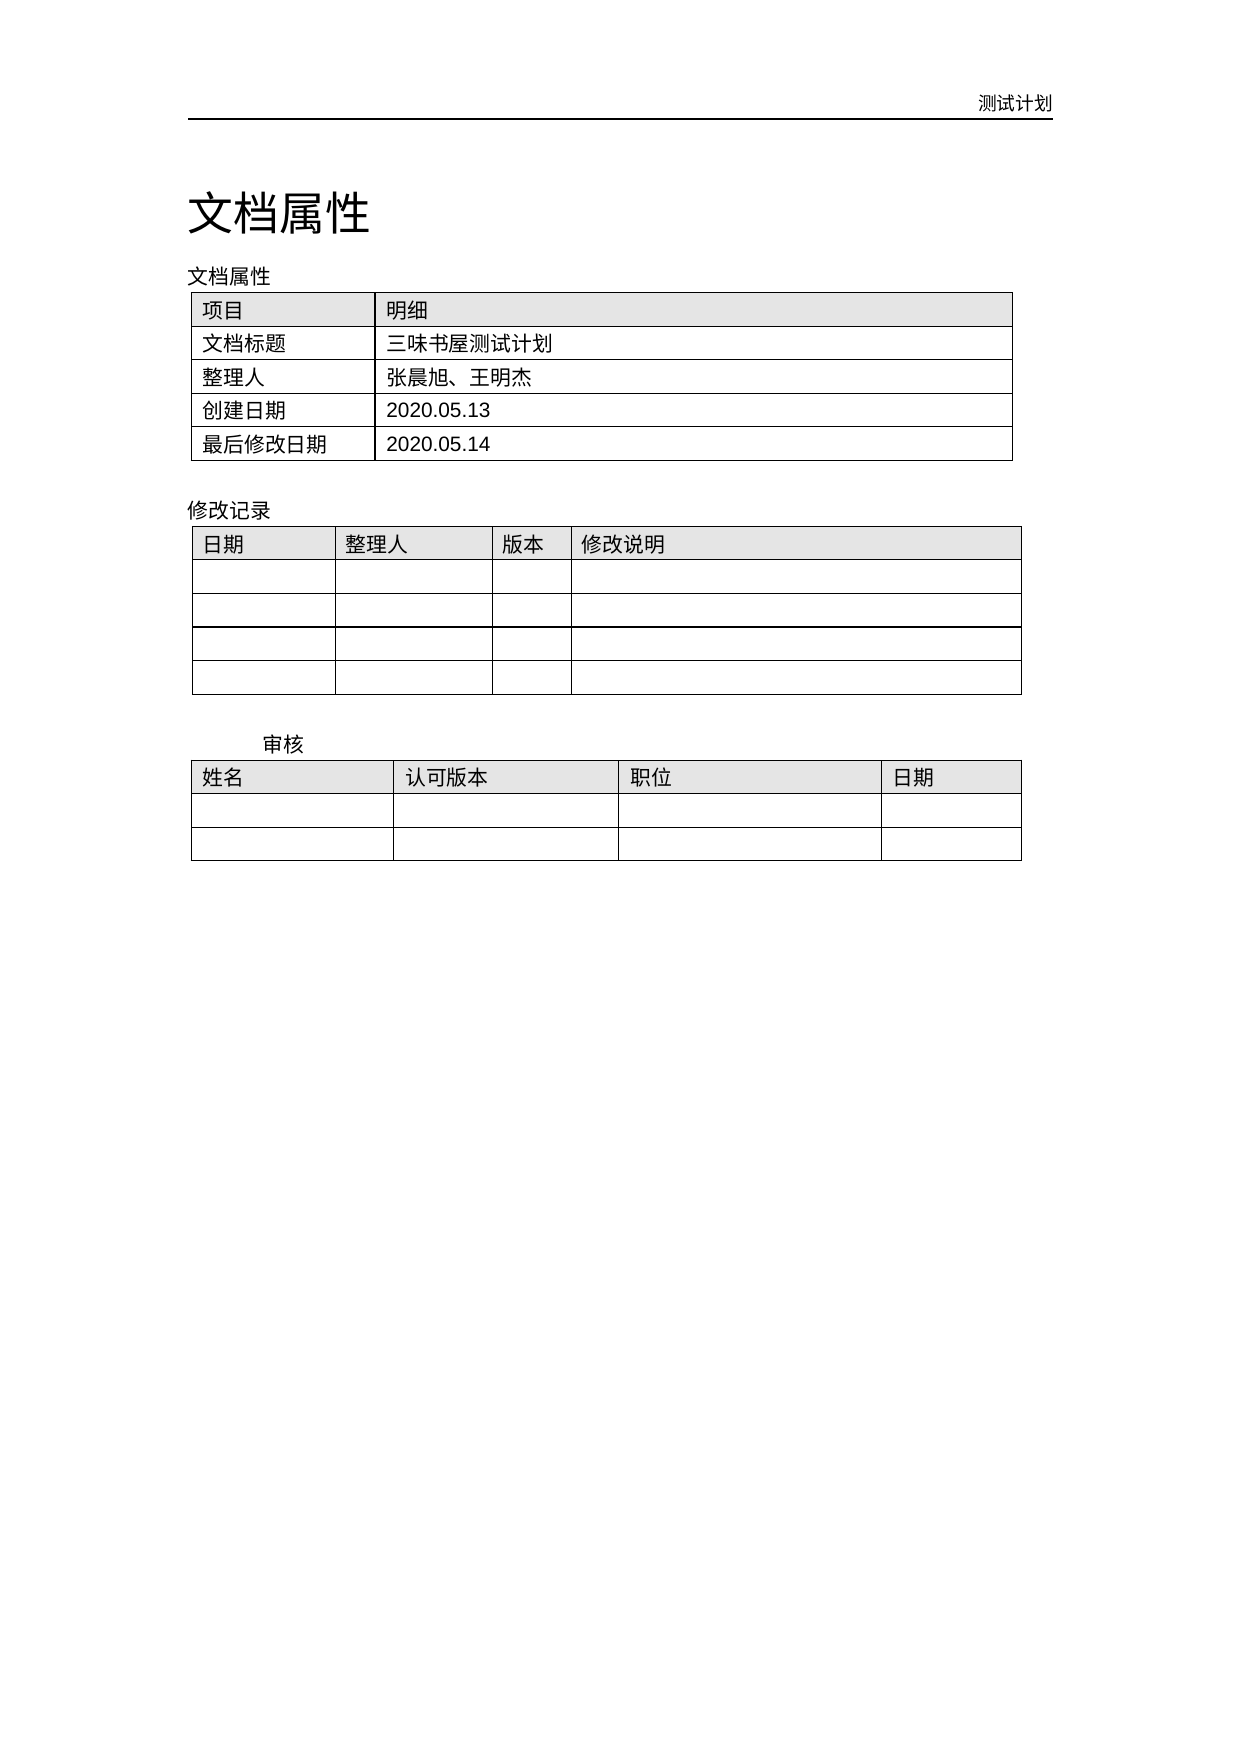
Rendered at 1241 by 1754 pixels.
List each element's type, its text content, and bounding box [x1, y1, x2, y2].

table_cell [493, 661, 571, 693]
table_cell 2020.05.14 [376, 427, 1012, 460]
table_cell 文档标题 [192, 327, 374, 359]
table_header 日期 [193, 527, 335, 559]
table_cell [193, 594, 335, 626]
table_cell [619, 794, 881, 827]
table_cell 2020.05.13 [376, 394, 1012, 426]
table_cell 创建日期 [192, 394, 374, 426]
table_cell [493, 594, 571, 626]
table_cell 张晨旭、王明杰 [376, 360, 1012, 393]
table_cell [882, 828, 1021, 860]
table_cell [336, 560, 492, 593]
table_cell [192, 828, 393, 860]
text 审核 [262, 727, 1053, 759]
table_cell 整理人 [192, 360, 374, 393]
table_header 认可版本 [394, 761, 618, 793]
table_cell [193, 560, 335, 593]
table_header 日期 [882, 761, 1021, 793]
table_cell [882, 794, 1021, 827]
table_cell 最后修改日期 [192, 427, 374, 460]
table_cell [193, 628, 335, 660]
table_header 版本 [493, 527, 571, 559]
table_cell [394, 794, 618, 827]
table_cell 三味书屋测试计划 [376, 327, 1012, 359]
table_header 职位 [619, 761, 881, 793]
table_header 姓名 [192, 761, 393, 793]
table_header 明细 [376, 293, 1012, 326]
table_cell [572, 628, 1021, 660]
table_cell [336, 661, 492, 693]
table_cell [572, 560, 1021, 593]
table_cell [336, 628, 492, 660]
table_cell [336, 594, 492, 626]
table_header 整理人 [336, 527, 492, 559]
table_cell [192, 794, 393, 827]
table_cell [619, 828, 881, 860]
text 文档属性 [187, 259, 1053, 292]
table_cell [394, 828, 618, 860]
table_header 修改说明 [572, 527, 1021, 559]
text 文档属性 [187, 162, 1053, 259]
table_header 项目 [192, 293, 374, 326]
table_cell [493, 628, 571, 660]
table_cell [493, 560, 571, 593]
table_cell [193, 661, 335, 693]
table_cell [572, 661, 1021, 693]
text 修改记录 [187, 493, 1053, 526]
table_cell [572, 594, 1021, 626]
